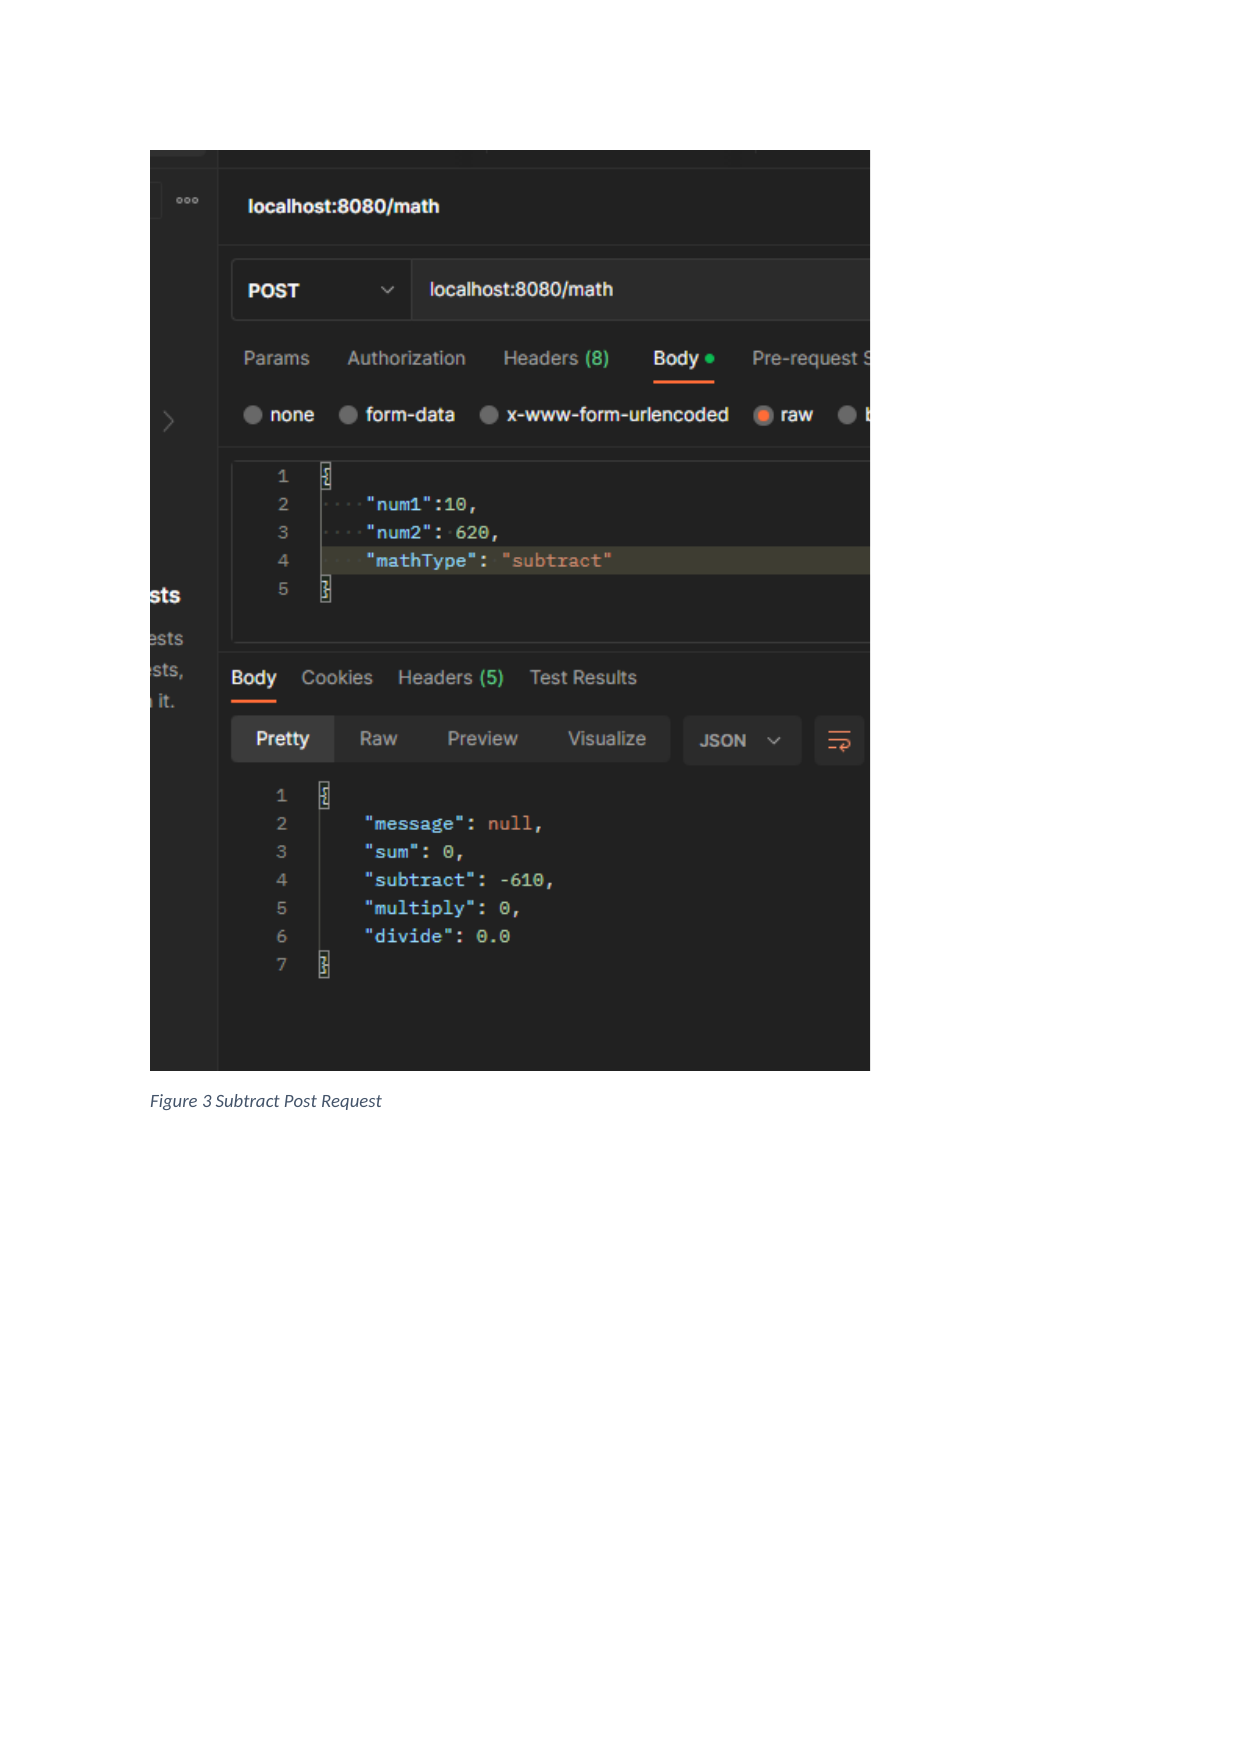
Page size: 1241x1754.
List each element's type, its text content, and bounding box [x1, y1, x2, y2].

picture [150, 150, 871, 1071]
